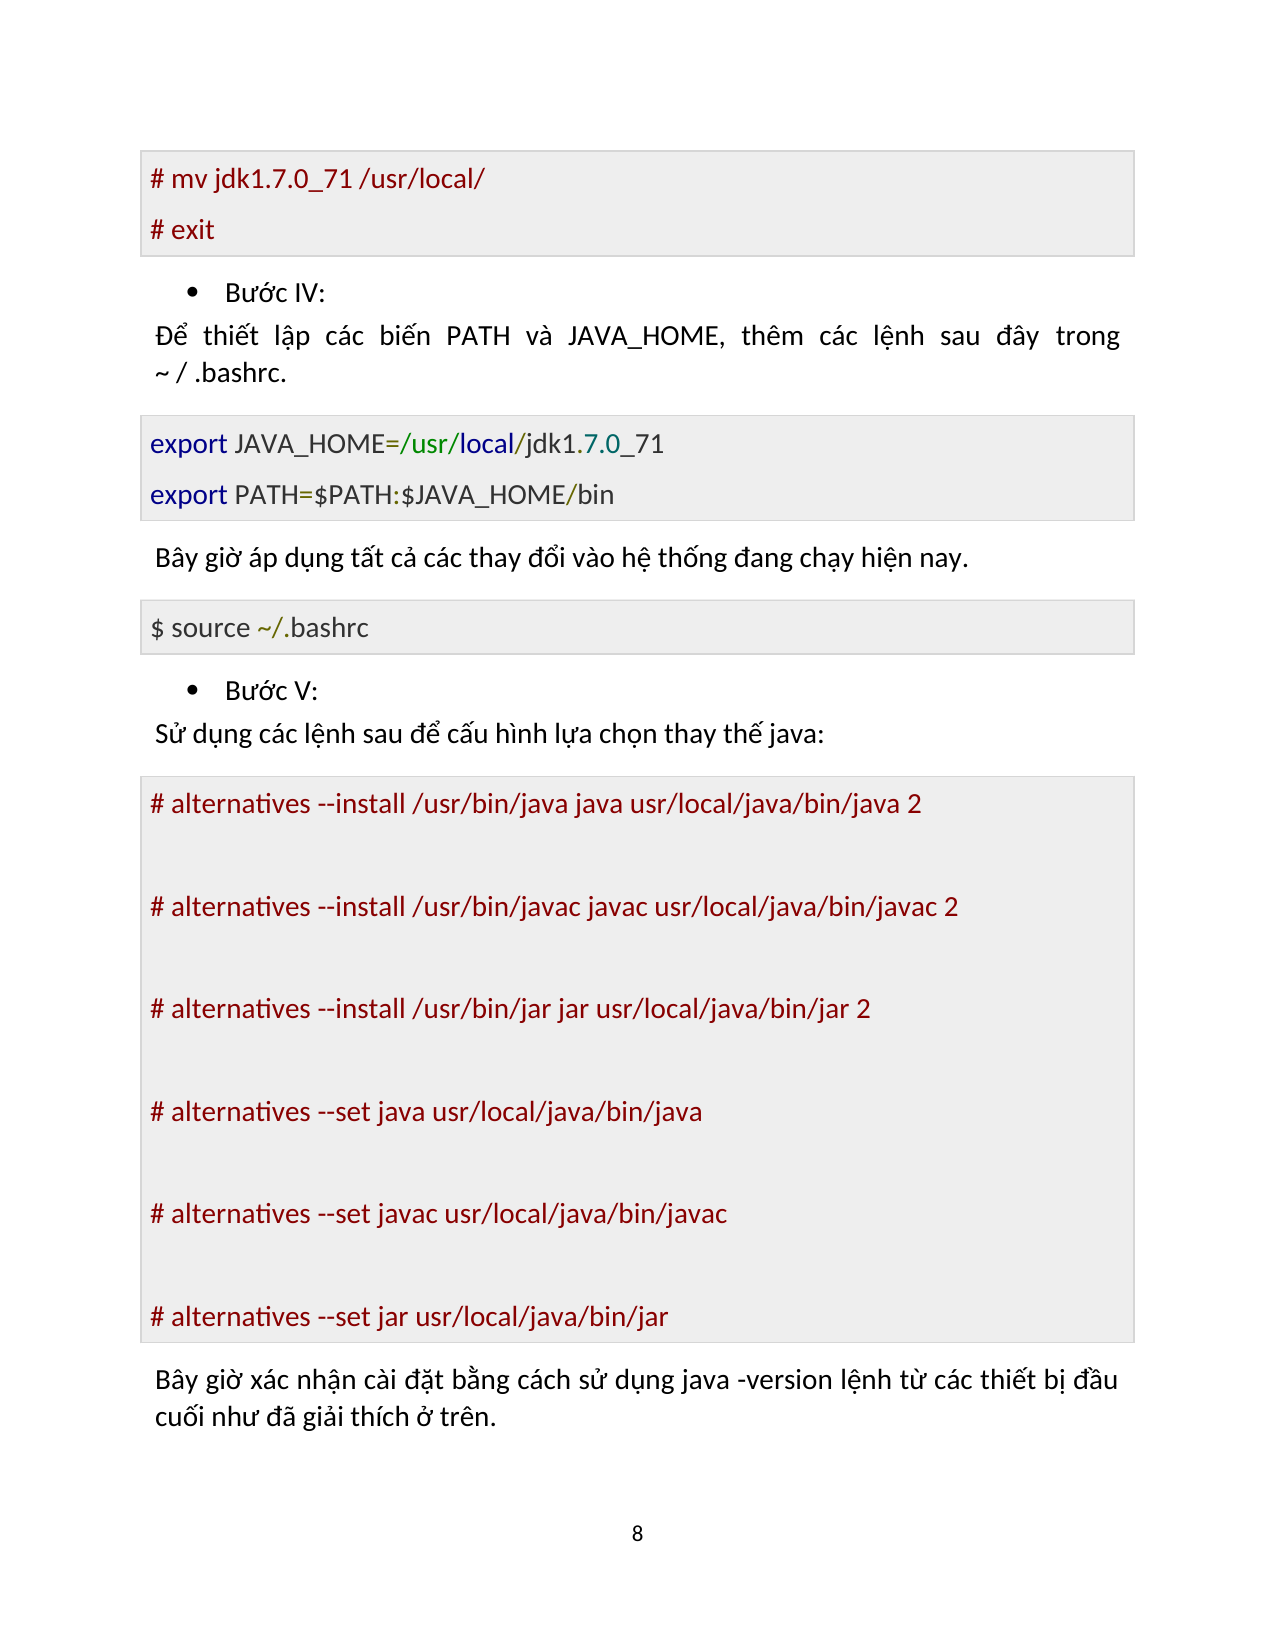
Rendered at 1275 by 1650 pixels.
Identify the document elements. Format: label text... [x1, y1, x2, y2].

text Sử dụng các lệnh sau để cấu hình lựa chọn thay thế java: [155, 713, 1120, 751]
text # mv jdk1.7.0_71 /usr/local/ [142, 152, 1133, 196]
text Để thiết lập các biến PATH và JAVA_HOME, thêm các lệnh sau đây trong ~ / .bashrc. [155, 315, 1120, 390]
text # alternatives --set java usr/local/java/bin/java [142, 1083, 1133, 1129]
text # alternatives --install /usr/bin/jar jar usr/local/java/bin/jar 2 [142, 981, 1133, 1026]
text Bây giờ áp dụng tất cả các thay đổi vào hệ thống đang chạy hiện nay. [155, 537, 1120, 574]
text export PATH=$PATH:$JAVA_HOME/bin [142, 466, 1133, 520]
text export JAVA_HOME=/usr/local/jdk1.7.0_71 [142, 416, 1133, 460]
text # alternatives --set javac usr/local/java/bin/javac [142, 1186, 1133, 1231]
text Bây giờ xác nhận cài đặt bằng cách sử dụng java -version lệnh từ các thiết bị đầu cuối như đã giải thích ở trên. [155, 1359, 1120, 1434]
subtitle Bước V: [187, 671, 1120, 708]
text $ source ~/.bashrc [142, 601, 1133, 653]
text # alternatives --set jar usr/local/java/bin/jar [142, 1288, 1133, 1342]
text # exit [142, 201, 1133, 255]
text # alternatives --install /usr/bin/javac javac usr/local/java/bin/javac 2 [142, 878, 1133, 924]
subtitle Bước IV: [187, 272, 1120, 310]
text # alternatives --install /usr/bin/java java usr/local/java/bin/java 2 [142, 777, 1133, 821]
